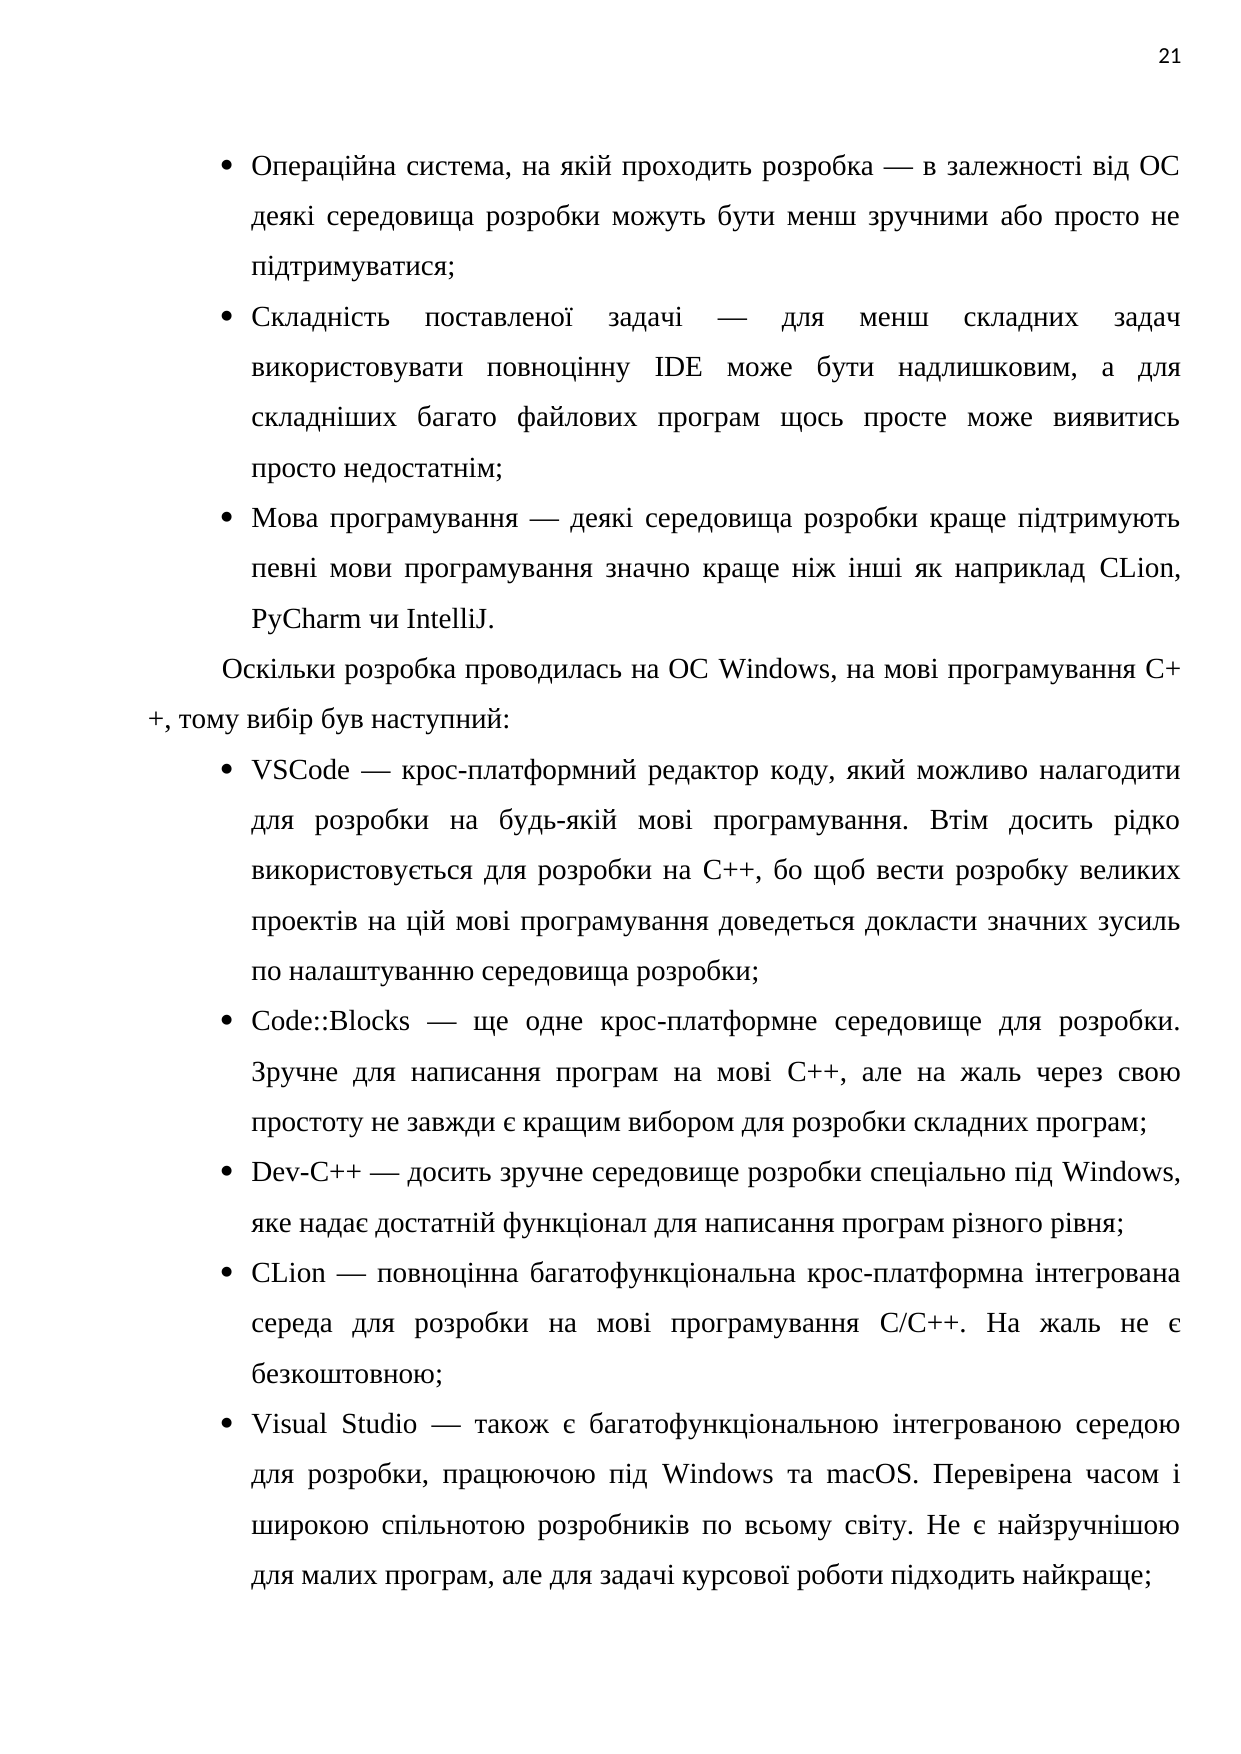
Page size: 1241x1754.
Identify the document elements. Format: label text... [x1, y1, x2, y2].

list VSCode — крос-платформний редактор коду, який можливо налагодити для розробки на будь-якій мові програмування. Втім досить рідко використовується для розробки на C++, бо щоб вести розробку великих проектів на цій мові програмування доведеться докласти значних зусиль по налаштуванню середовища розробки; [222, 752, 1181, 987]
list Dev-C++ — досить зручне середовище розробки спеціально під Windows, яке надає достатній функціонал для написання програм різного рівня; [222, 1154, 1181, 1238]
list CLion — повноцінна багатофункціональна крос-платформна інтегрована середа для розробки на мові програмування C/C++. На жаль не є безкоштовною; [222, 1255, 1181, 1389]
list Visual Studio — також є багатофункціональною інтегрованою середою для розробки, працюючою під Windows та macOS. Перевірена часом і широкою спільнотою розробників по всьому світу. Не є найзручнішою для малих програм, але для задачі курсової роботи підходить найкраще; [222, 1406, 1181, 1591]
list Code::Blocks — ще одне крос-платформне середовище для розробки. Зручне для написання програм на мові C++, але на жаль через свою простоту не завжди є кращим вибором для розробки складних програм; [222, 1003, 1181, 1138]
text Оскільки розробка проводилась на ОС Windows, на мові програмування C++, тому вибір був наступний: [148, 651, 1181, 735]
list Складність поставленої задачі — для менш складних задач використовувати повноцінну IDE може бути надлишковим, а для складніших багато файлових програм щось просте може виявитись просто недостатнім; [222, 299, 1181, 483]
list Мова програмування — деякі середовища розробки краще підтримують певні мови програмування значно краще ніж інші як наприклад CLion, PyCharm чи IntelliJ. [222, 500, 1181, 634]
list Операційна система, на якій проходить розробка — в залежності від ОС деякі середовища розробки можуть бути менш зручними або просто не підтримуватися; [222, 148, 1181, 282]
